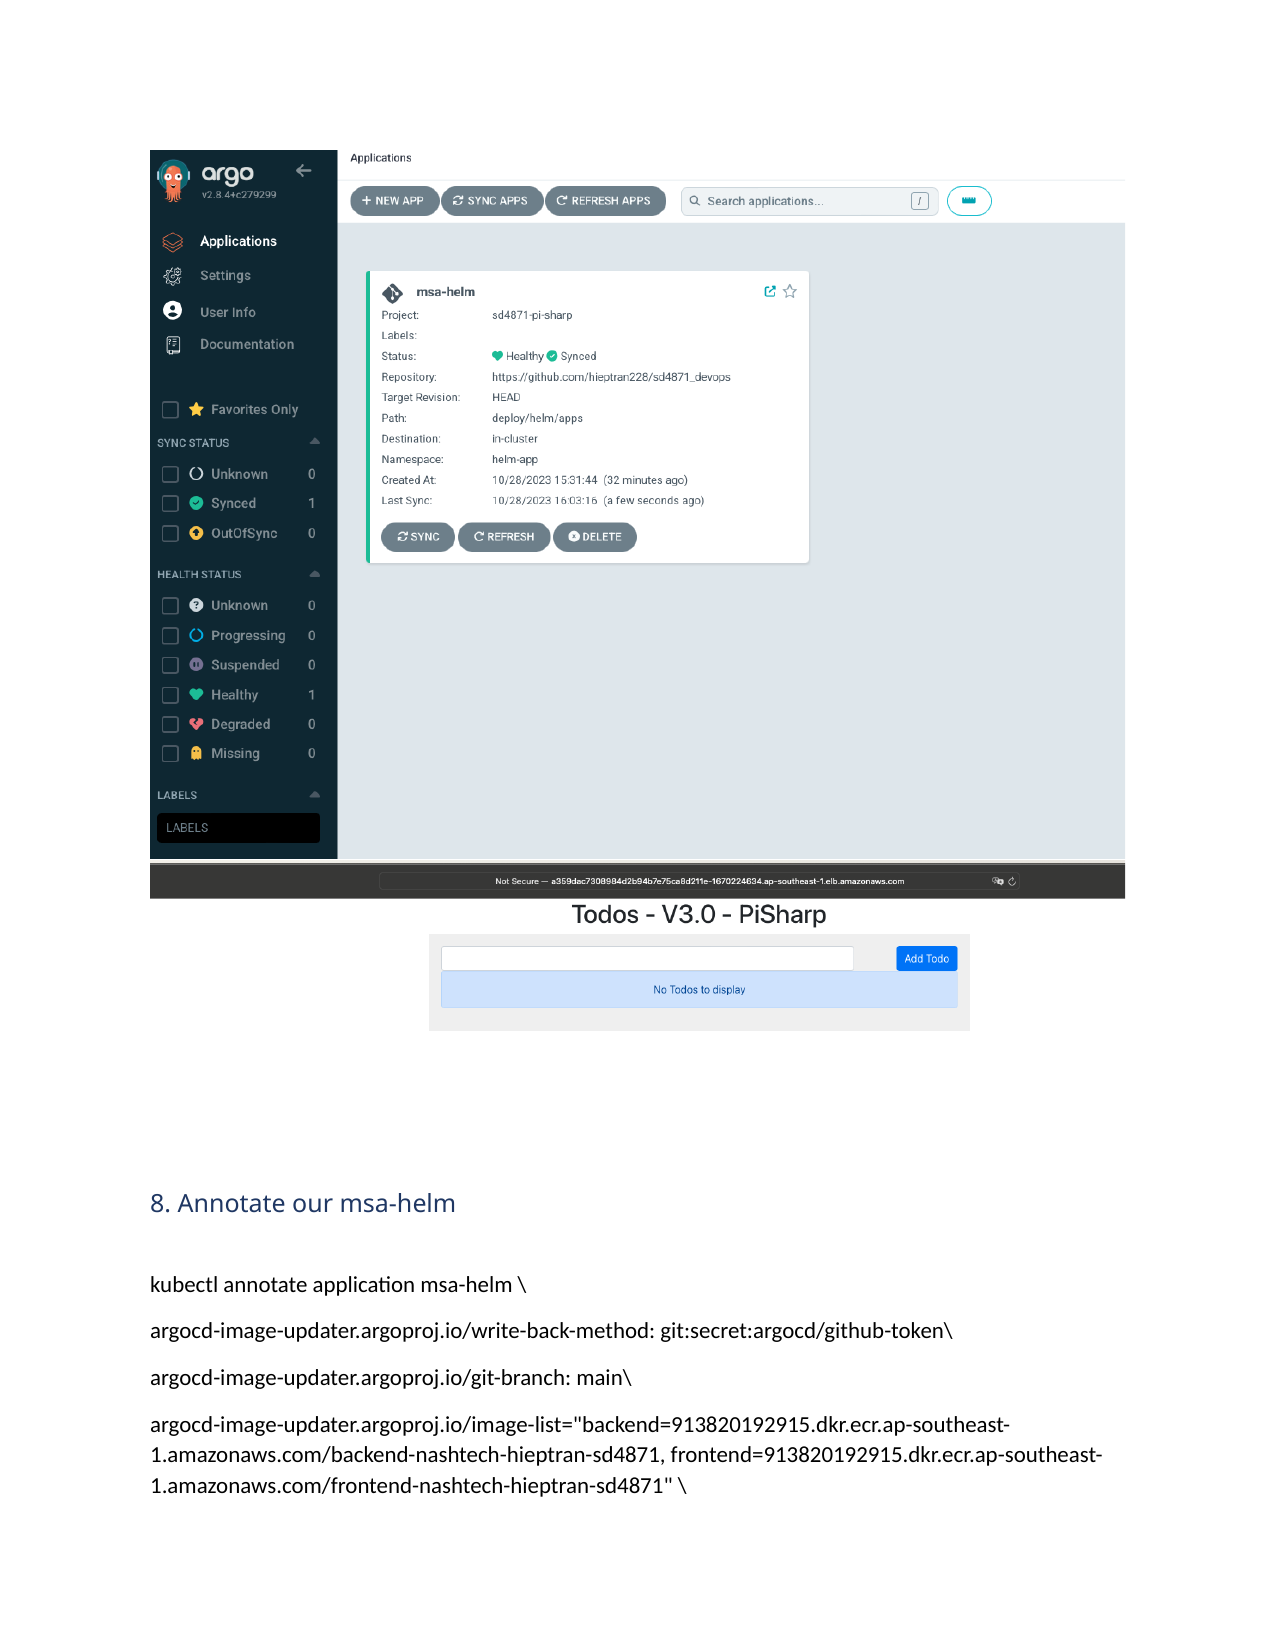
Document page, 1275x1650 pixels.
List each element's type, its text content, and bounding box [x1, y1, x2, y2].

text argocd-image-updater.argoproj.io/image-list="backend=913820192915.dkr.ecr.ap-southeast-1.amazonaws.com/backend-nashtech-hieptran-sd4871, frontend=913820192915.dkr.ecr.ap-southeast-1.amazonaws.com/frontend-nashtech-hieptran-sd4871" \ [150, 1410, 1125, 1499]
picture [150, 150, 1125, 859]
subtitle 8. Annotate our msa-helm [150, 1186, 1125, 1220]
text argocd-image-updater.argoproj.io/write-back-method: git:secret:argocd/github-token\ [150, 1317, 1125, 1345]
text kubectl annotate application msa-helm \ [150, 1270, 1125, 1298]
picture [150, 860, 1125, 1168]
text argocd-image-updater.argoproj.io/git-branch: main\ [150, 1363, 1125, 1392]
